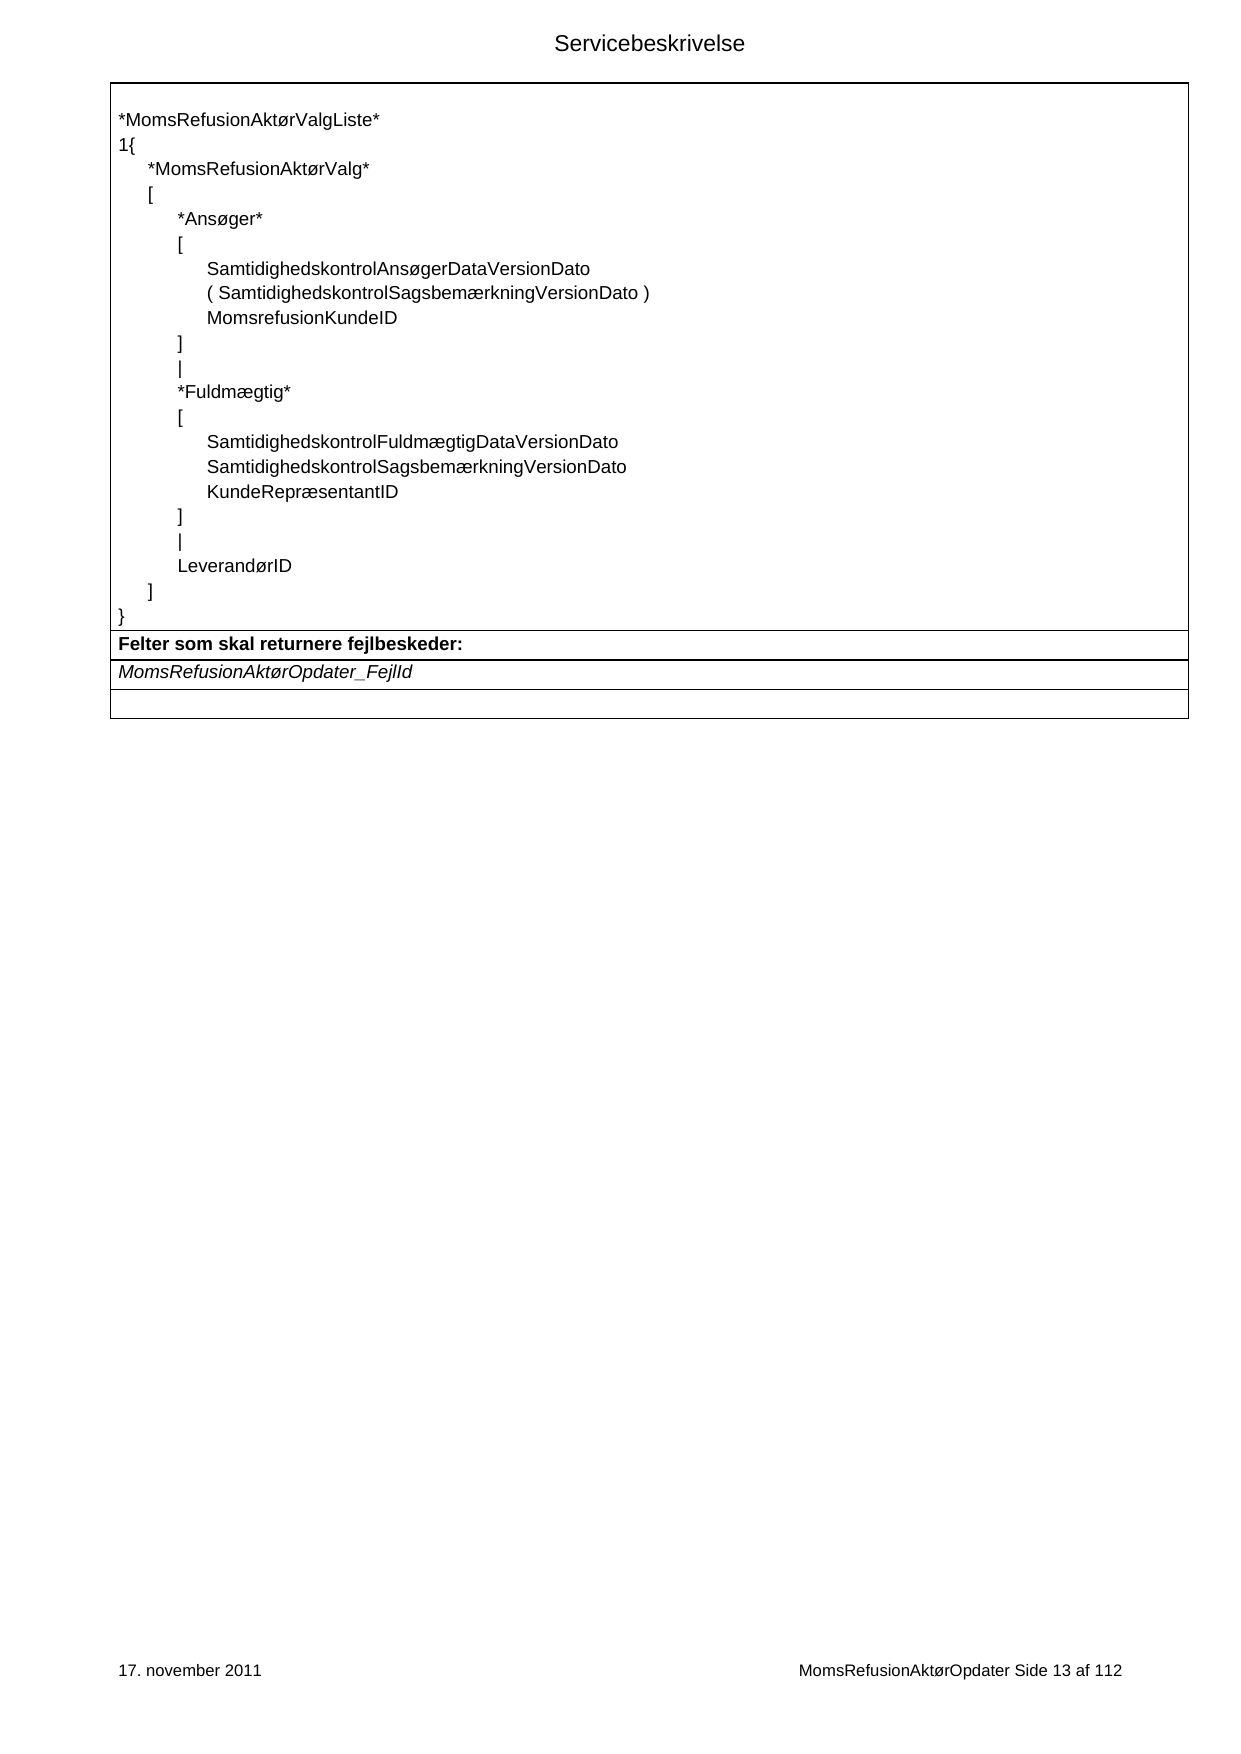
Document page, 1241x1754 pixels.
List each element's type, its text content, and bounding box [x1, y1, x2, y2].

table_cell MomsRefusionAktørOpdater_FejlId [111, 661, 1188, 689]
table_cell Felter som skal returnere fejlbeskeder: [111, 631, 1188, 659]
table_cell [111, 690, 1188, 718]
table_cell *MomsRefusionAktørValgListe* 1{ *MomsRefusionAktørValg* [ *Ansøger* [ SamtidighedskontrolAnsøgerDataVersionDato ( SamtidighedskontrolSagsbemærkningVersionDato ) MomsrefusionKundeID ] | *Fuldmægtig* [ SamtidighedskontrolFuldmægtigDataVersionDato SamtidighedskontrolSagsbemærkningVersionDato KundeRepræsentantID ] | LeverandørID ] } [111, 84, 1188, 630]
